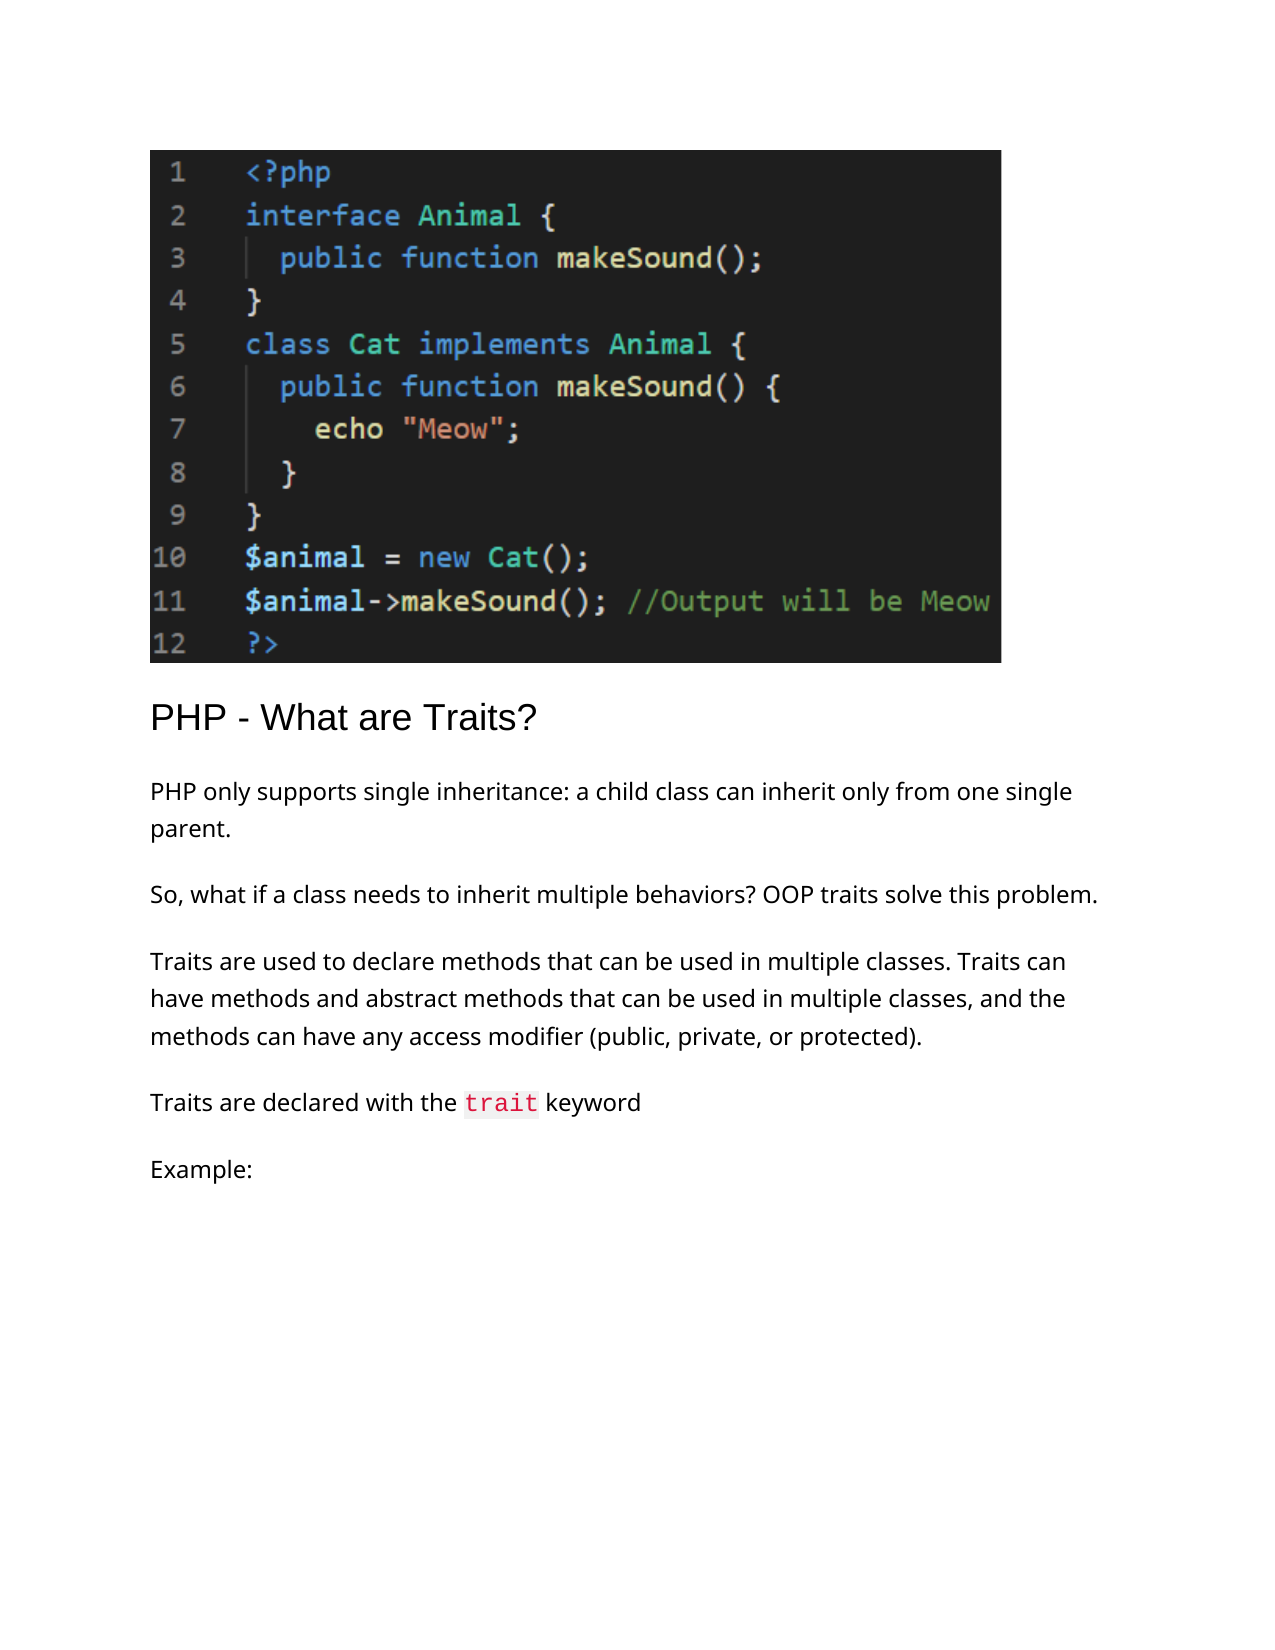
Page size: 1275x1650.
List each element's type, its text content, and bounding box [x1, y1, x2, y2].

text PHP only supports single inheritance: a child class can inherit only from one single parent. [150, 774, 1125, 844]
subtitle PHP - What are Traits? [150, 696, 1125, 739]
text Traits are declared with the trait keyword [150, 1086, 1125, 1119]
text Traits are used to declare methods that can be used in multiple classes. Traits can have methods and abstract methods that can be used in multiple classes, and the methods can have any access modifier (public, private, or protected). [150, 945, 1125, 1052]
text Example: [150, 1153, 1125, 1186]
text So, what if a class needs to inherit multiple behaviors? OOP traits solve this problem. [150, 878, 1125, 911]
picture [150, 150, 1002, 663]
